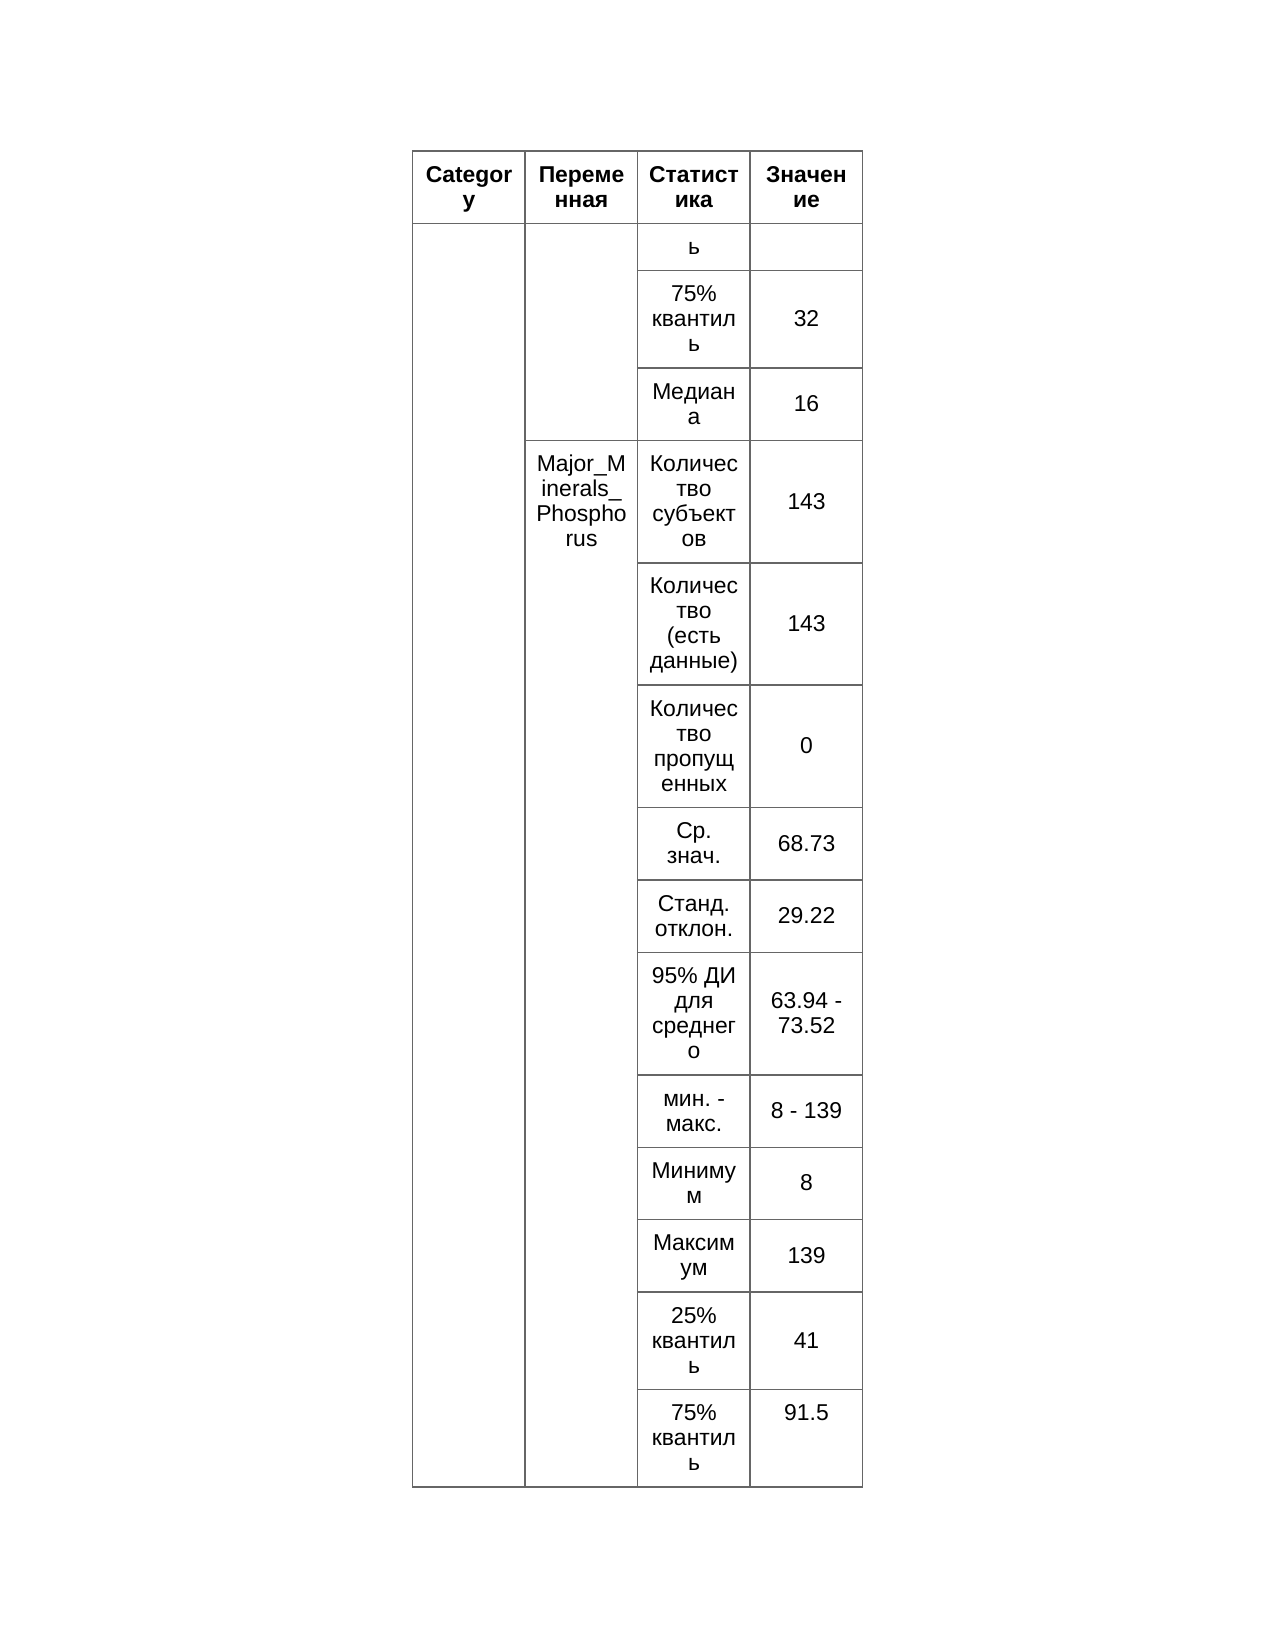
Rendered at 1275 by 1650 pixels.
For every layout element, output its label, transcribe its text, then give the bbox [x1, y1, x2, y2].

table_cell Количество пропущенных [638, 686, 749, 807]
table_cell 0 [751, 686, 862, 807]
table_cell 63.94 - 73.52 [751, 953, 862, 1074]
table_cell 8 - 139 [751, 1076, 862, 1146]
table_cell 12 [751, 224, 862, 270]
table_header Переменная [526, 152, 637, 222]
table_cell 75% квантиль [638, 1390, 749, 1486]
table_header Статистика [638, 152, 749, 222]
table_cell 25% квантиль [638, 1293, 749, 1388]
table_header Значение [751, 152, 862, 222]
table_cell 25% квантиль [638, 224, 749, 270]
table_cell 16 [751, 369, 862, 439]
table_cell 68.73 [751, 808, 862, 879]
table_cell 29.22 [751, 881, 862, 952]
table_cell 143 [751, 564, 862, 684]
table_cell 91.5 [751, 1390, 862, 1486]
table_cell 95% ДИ для среднего [638, 953, 749, 1074]
table_cell 143 [751, 441, 862, 562]
table_cell Максимум [638, 1220, 749, 1291]
table_cell 8 [751, 1148, 862, 1219]
table_cell Количество (есть данные) [638, 564, 749, 684]
table_cell 75% квантиль [638, 271, 749, 367]
table_cell 139 [751, 1220, 862, 1291]
table_cell Количество субъектов [638, 441, 749, 562]
table_cell 32 [751, 271, 862, 367]
table_cell 41 [751, 1293, 862, 1388]
table_header Category [413, 152, 524, 222]
table_cell мин. - макс. [638, 1076, 749, 1146]
table_cell Минимум [638, 1148, 749, 1219]
table_cell Major_Minerals_Phosphorus [526, 441, 637, 1486]
table_cell Ср. знач. [638, 808, 749, 879]
table_cell Медиана [638, 369, 749, 439]
table_cell Станд. отклон. [638, 881, 749, 952]
